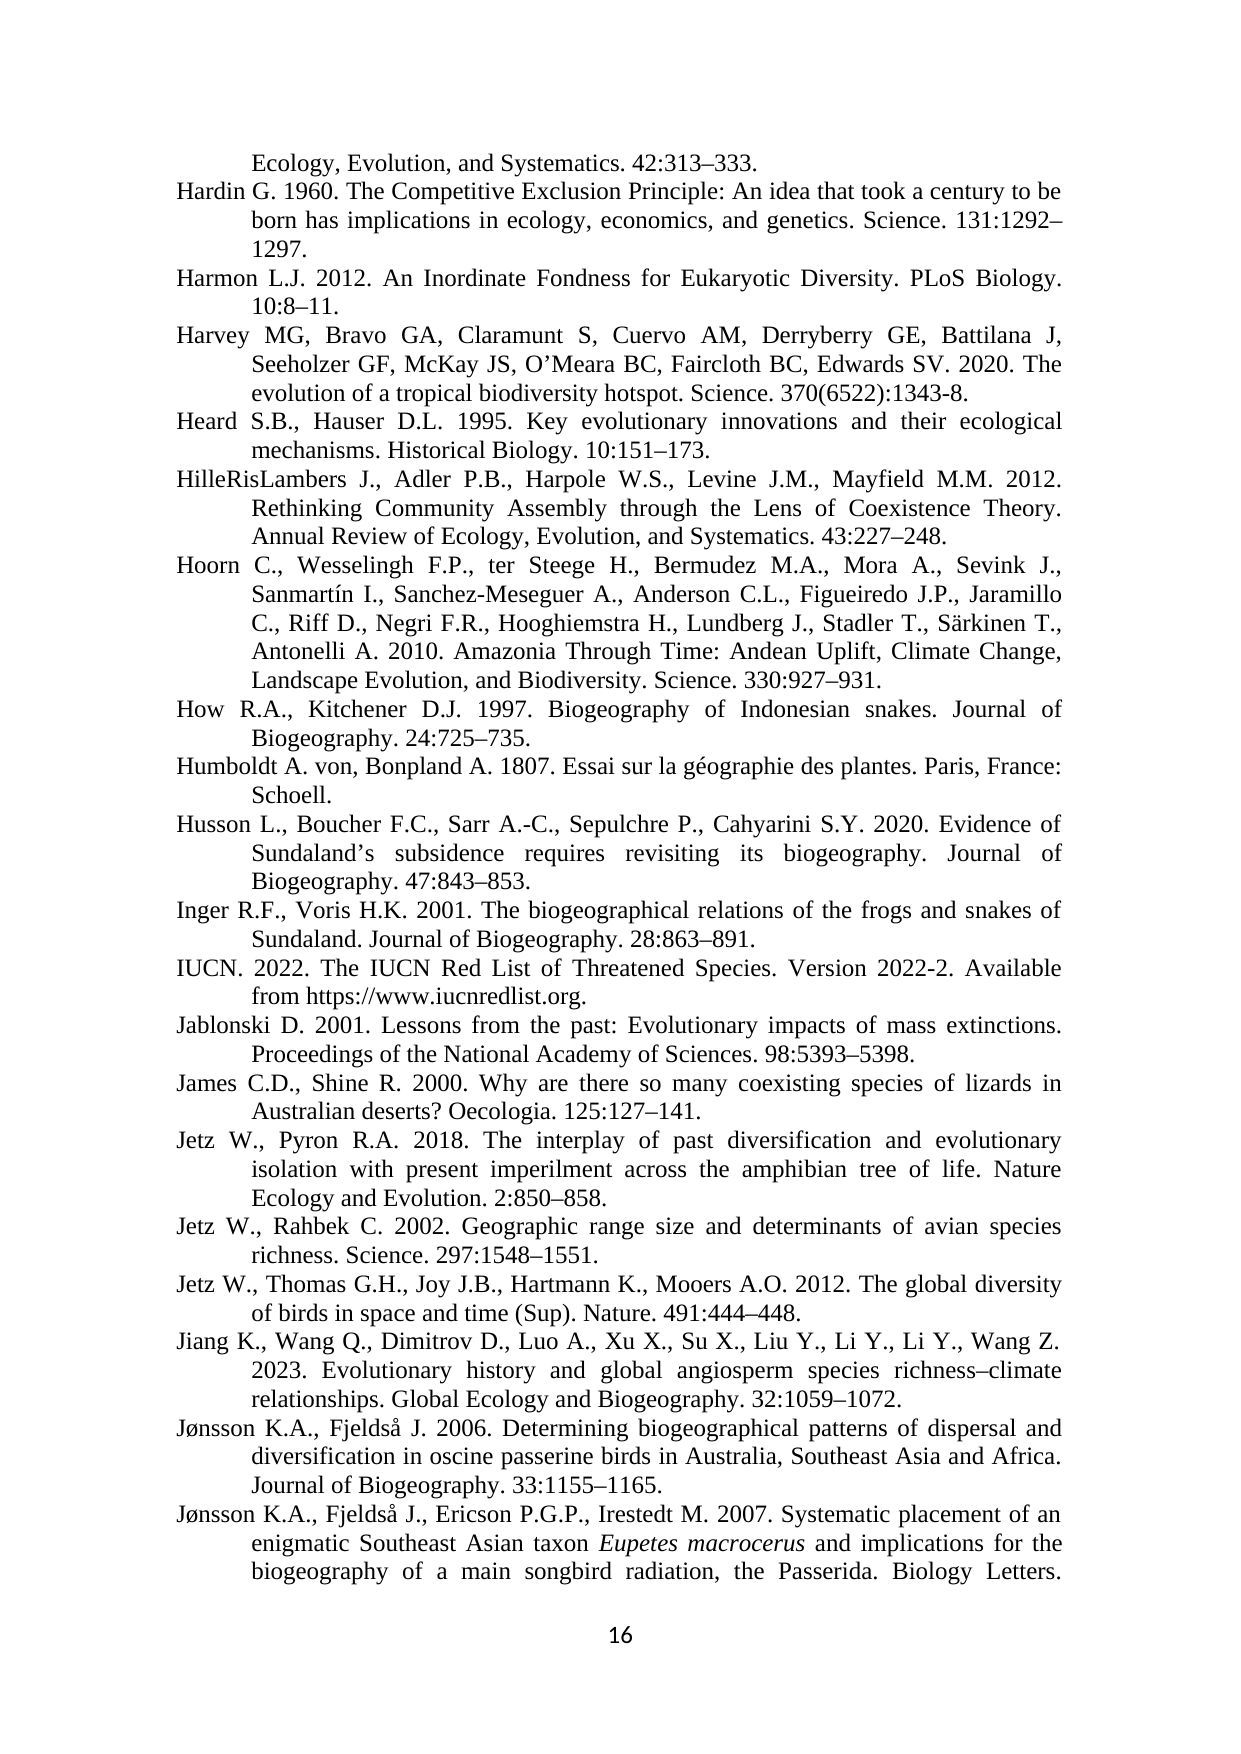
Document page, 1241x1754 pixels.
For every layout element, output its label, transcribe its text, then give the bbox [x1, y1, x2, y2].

text Jetz W., Pyron R.A. 2018. The interplay of past diversification and evolutionary isolation with present imperilment across the amphibian tree of life. Nature Ecology and Evolution. 2:850–858. [176, 1125, 1063, 1211]
text Inger R.F., Voris H.K. 2001. The biogeographical relations of the frogs and snakes of Sundaland. Journal of Biogeography. 28:863–891. [176, 895, 1063, 953]
text Jønsson K.A., Fjeldså J. 2006. Determining biogeographical patterns of dispersal and diversification in oscine passerine birds in Australia, Southeast Asia and Africa. Journal of Biogeography. 33:1155–1165. [176, 1413, 1063, 1499]
text Harvey MG, Bravo GA, Claramunt S, Cuervo AM, Derryberry GE, Battilana J, Seeholzer GF, McKay JS, O’Meara BC, Faircloth BC, Edwards SV. 2020. The evolution of a tropical biodiversity hotspot. Science. 370(6522):1343-8. [176, 320, 1063, 406]
text How R.A., Kitchener D.J. 1997. Biogeography of Indonesian snakes. Journal of Biogeography. 24:725–735. [176, 694, 1063, 751]
text Husson L., Boucher F.C., Sarr A.-C., Sepulchre P., Cahyarini S.Y. 2020. Evidence of Sundaland’s subsidence requires revisiting its biogeography. Journal of Biogeography. 47:843–853. [176, 809, 1063, 895]
text Hoorn C., Wesselingh F.P., ter Steege H., Bermudez M.A., Mora A., Sevink J., Sanmartín I., Sanchez-Meseguer A., Anderson C.L., Figueiredo J.P., Jaramillo C., Riff D., Negri F.R., Hooghiemstra H., Lundberg J., Stadler T., Särkinen T., Antonelli A. 2010. Amazonia Through Time: Andean Uplift, Climate Change, Landscape Evolution, and Biodiversity. Science. 330:927–931. [176, 550, 1063, 694]
text IUCN. 2022. The IUCN Red List of Threatened Species. Version 2022-2. Available from https://www.iucnredlist.org. [176, 953, 1063, 1010]
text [176, 148, 1063, 176]
text Hardin G. 1960. The Competitive Exclusion Principle: An idea that took a century to be born has implications in ecology, economics, and genetics. Science. 131:1292–1297. [176, 176, 1063, 263]
text Harmon L.J. 2012. An Inordinate Fondness for Eukaryotic Diversity. PLoS Biology. 10:8–11. [176, 263, 1063, 320]
text Jablonski D. 2001. Lessons from the past: Evolutionary impacts of mass extinctions. Proceedings of the National Academy of Sciences. 98:5393–5398. [176, 1010, 1063, 1068]
text Heard S.B., Hauser D.L. 1995. Key evolutionary innovations and their ecological mechanisms. Historical Biology. 10:151–173. [176, 406, 1063, 464]
text Humboldt A. von, Bonpland A. 1807. Essai sur la géographie des plantes. Paris, France: Schoell. [176, 751, 1063, 809]
text James C.D., Shine R. 2000. Why are there so many coexisting species of lizards in Australian deserts? Oecologia. 125:127–141. [176, 1068, 1063, 1125]
text Jetz W., Thomas G.H., Joy J.B., Hartmann K., Mooers A.O. 2012. The global diversity of birds in space and time (Sup). Nature. 491:444–448. [176, 1269, 1063, 1326]
text Jiang K., Wang Q., Dimitrov D., Luo A., Xu X., Su X., Liu Y., Li Y., Li Y., Wang Z. 2023. Evolutionary history and global angiosperm species richness–climate relationships. Global Ecology and Biogeography. 32:1059–1072. [176, 1326, 1063, 1413]
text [176, 1499, 1063, 1585]
text Jetz W., Rahbek C. 2002. Geographic range size and determinants of avian species richness. Science. 297:1548–1551. [176, 1211, 1063, 1269]
text HilleRisLambers J., Adler P.B., Harpole W.S., Levine J.M., Mayfield M.M. 2012. Rethinking Community Assembly through the Lens of Coexistence Theory. Annual Review of Ecology, Evolution, and Systematics. 43:227–248. [176, 464, 1063, 550]
